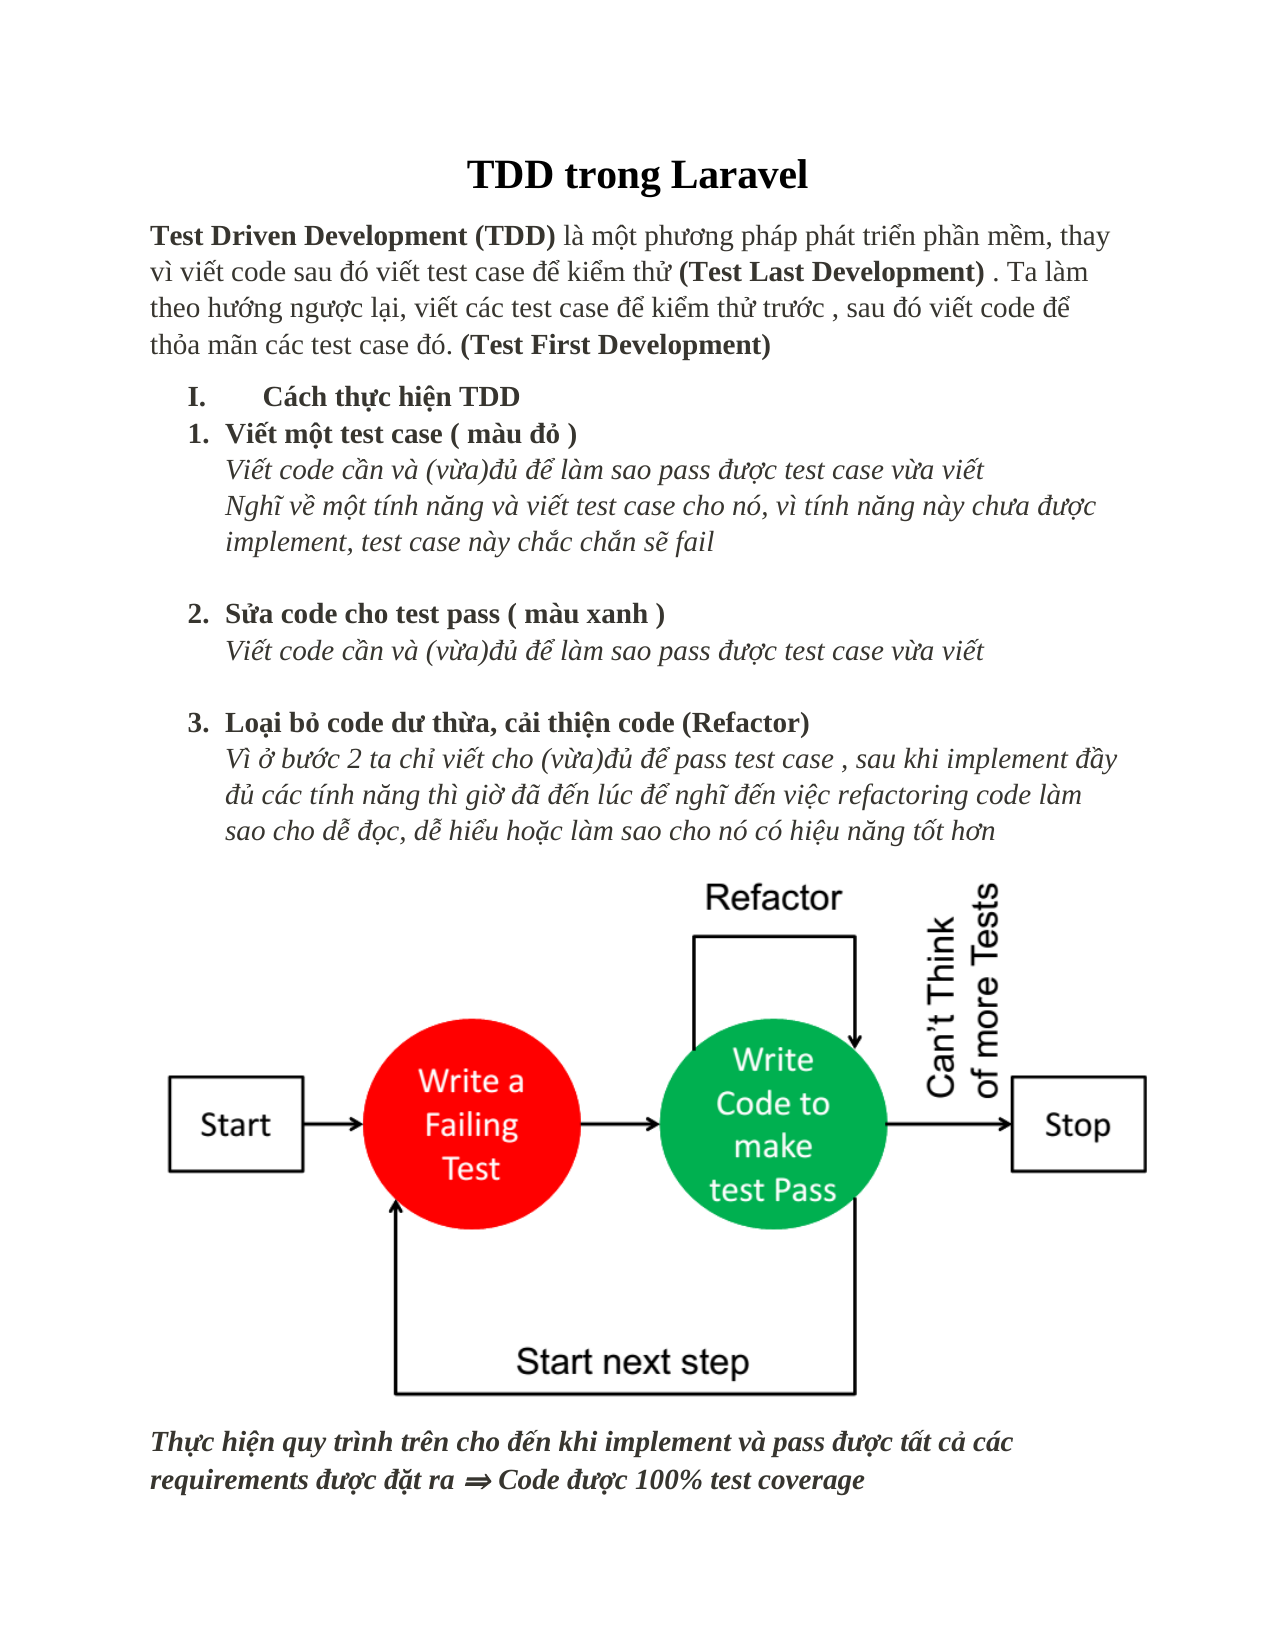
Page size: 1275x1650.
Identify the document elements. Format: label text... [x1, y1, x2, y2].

list Vì ở bước 2 ta chỉ viết cho (vừa)đủ để pass test case , sau khi implement đầy đủ các tính năng thì giờ đã đến lúc để nghĩ đến việc refactoring code làm sao cho dễ đọc, dễ hiểu hoặc làm sao cho nó có hiệu năng tốt hơn [225, 741, 1125, 847]
text Thực hiện quy trình trên cho đến khi implement và pass được tất cả các requirements được đặt ra ⇒ Code được 100% test coverage [150, 1424, 1125, 1496]
list Cách thực hiện TDD [187, 379, 1125, 413]
list Sửa code cho test pass ( màu xanh ) [187, 596, 1125, 630]
list Viết code cần và (vừa)đủ để làm sao pass được test case vừa viết [225, 452, 1125, 485]
list Viết một test case ( màu đỏ ) [187, 416, 1125, 449]
list Nghĩ về một tính năng và viết test case cho nó, vì tính năng này chưa được implement, test case này chắc chắn sẽ fail [225, 488, 1125, 558]
picture [150, 866, 1160, 1406]
text TDD trong Laravel [150, 150, 1125, 198]
text Test Driven Development (TDD) là một phương pháp phát triển phần mềm, thay vì viết code sau đó viết test case để kiểm thử (Test Last Development) . Ta làm theo hướng ngược lại, viết các test case để kiểm thử trước , sau đó viết code để thỏa mãn các test case đó. (Test First Development) [150, 218, 1125, 360]
list Viết code cần và (vừa)đủ để làm sao pass được test case vừa viết [225, 633, 1125, 666]
list Loại bỏ code dư thừa, cải thiện code (Refactor) [187, 705, 1125, 738]
